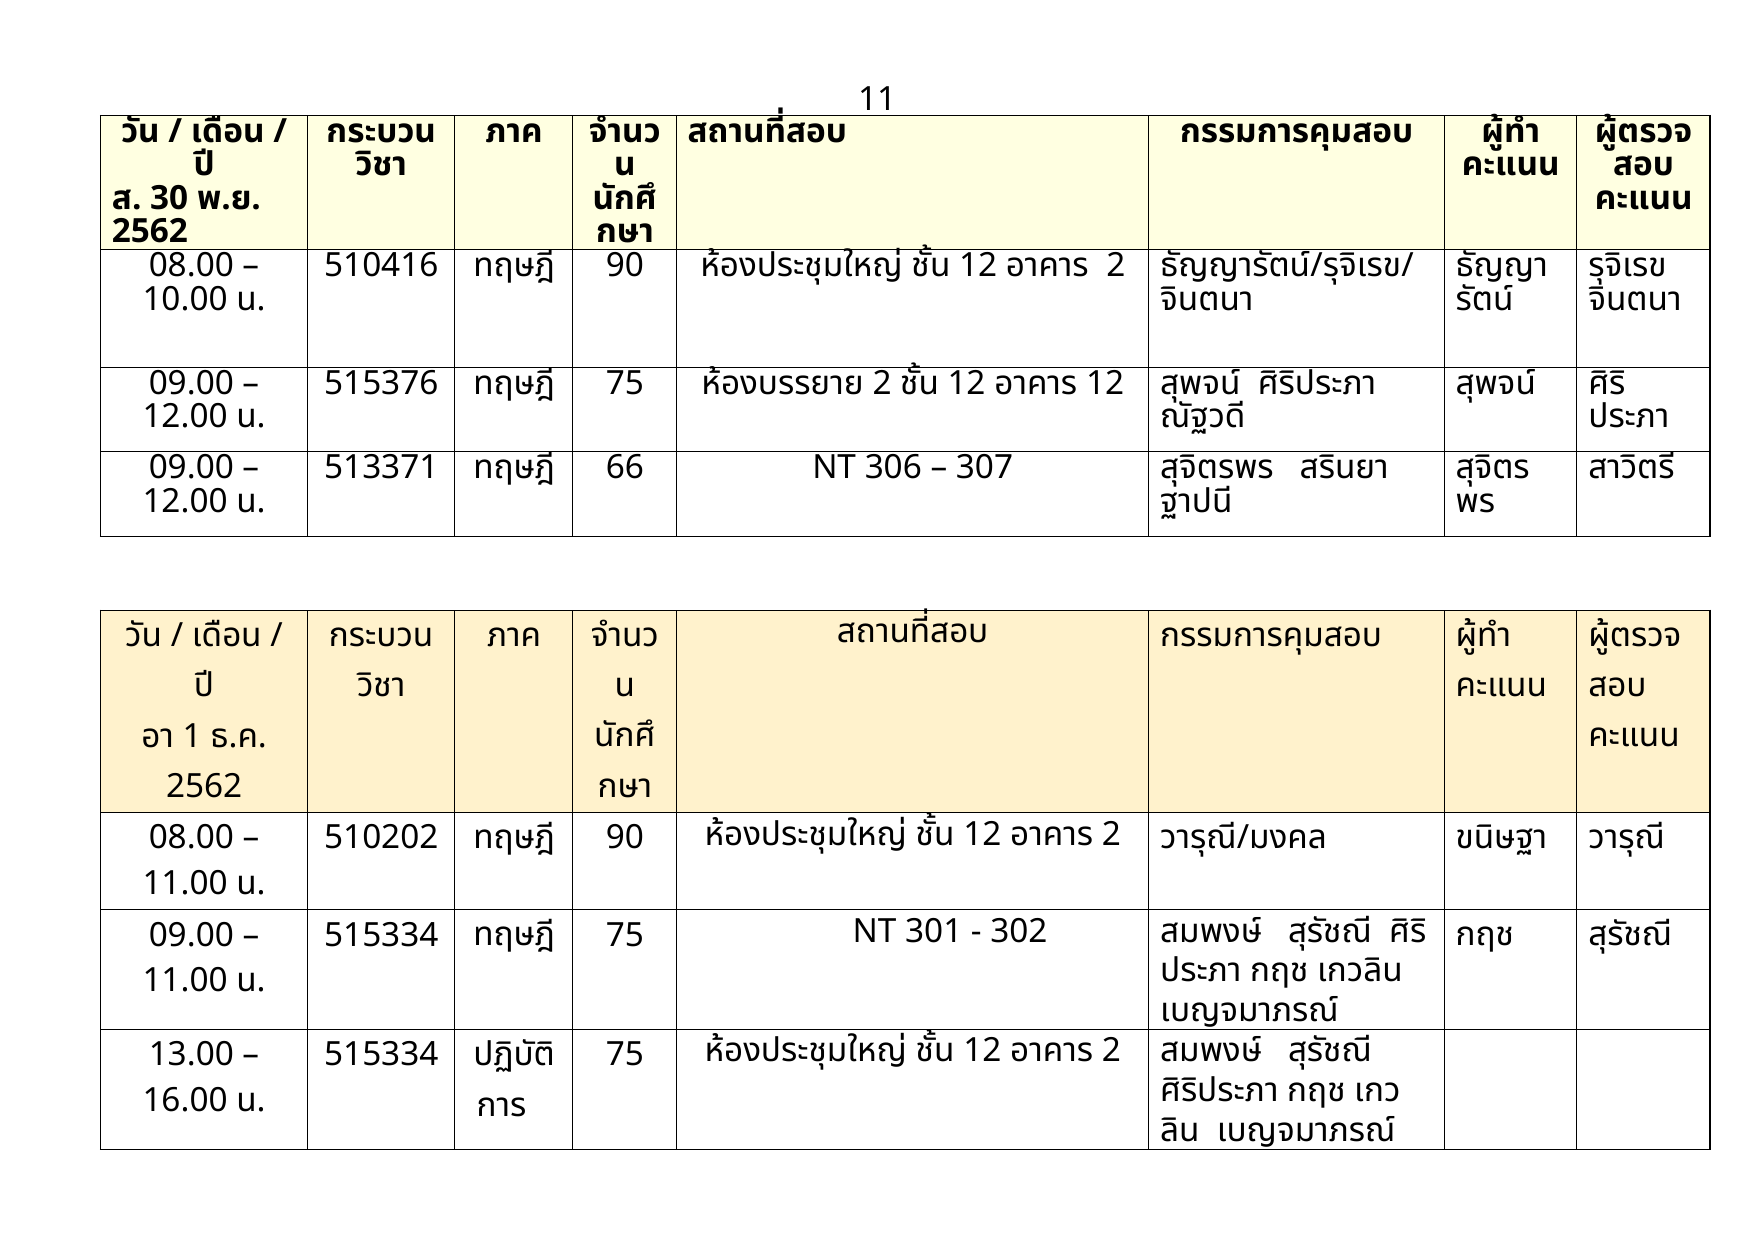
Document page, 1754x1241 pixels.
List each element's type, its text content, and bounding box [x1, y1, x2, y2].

table_header ผู้ทำคะแนน [1445, 116, 1576, 249]
table_cell สุพจน์ [1445, 368, 1576, 451]
table_cell 08.00 – 10.00 น. [101, 250, 307, 367]
table_cell ทฤษฎี [455, 250, 572, 367]
table_header สถานที่สอบ [677, 611, 1148, 812]
table_cell วารุณี [1577, 813, 1709, 909]
table_cell 515334 [308, 1030, 454, 1149]
table_header ภาค [455, 116, 572, 249]
table_header สถานที่สอบ [677, 116, 1148, 249]
table_cell สุจิตรพร สรินยา ฐาปนี [1149, 452, 1444, 536]
table_header ภาค [455, 611, 572, 812]
table_cell 515376 [308, 368, 454, 451]
table_cell 09.00 – 12.00 น. [101, 368, 307, 451]
table_cell ศิริประภา [1577, 368, 1709, 451]
table_header กระบวนวิชา [308, 611, 454, 812]
table_header ผู้ตรวจสอบคะแนน [1577, 611, 1709, 812]
table_header กรรมการคุมสอบ [1149, 116, 1444, 249]
table_cell 75 [573, 910, 676, 1029]
table_cell ห้องประชุมใหญ่ ชั้น 12 อาคาร 2 [677, 813, 1148, 909]
table_cell 510202 [308, 813, 454, 909]
table_cell สมพงษ์ สุรัชณี ศิริประภา กฤช เกวลิน เบญจมาภรณ์ [1149, 1030, 1444, 1149]
table_header วัน / เดือน / ปี อา 1 ธ.ค. 2562 [101, 611, 307, 812]
table_cell NT 306 – 307 [677, 452, 1148, 536]
table_header จำนวนนักศึกษา [573, 116, 676, 249]
table_cell กฤช [1445, 910, 1576, 1029]
table_header กรรมการคุมสอบ [1149, 611, 1444, 812]
table_cell 08.00 – 11.00 น. [101, 813, 307, 909]
table_cell [1577, 1030, 1709, 1149]
table_cell NT 301 - 302 [677, 910, 1148, 1029]
table_cell ปฏิบัติการ [455, 1030, 572, 1149]
table_cell ธัญญารัตน์/รุจิเรข/จินตนา [1149, 250, 1444, 367]
table_header ผู้ทำคะแนน [1445, 611, 1576, 812]
table_cell วารุณี/มงคล [1149, 813, 1444, 909]
table_cell 13.00 – 16.00 น. [101, 1030, 307, 1149]
table_cell 90 [573, 250, 676, 367]
table_cell 09.00 – 11.00 น. [101, 910, 307, 1029]
table_cell 66 [573, 452, 676, 536]
table_header วัน / เดือน / ปี ส. 30 พ.ย. 2562 [101, 116, 307, 249]
table_cell 513371 [308, 452, 454, 536]
table_cell ทฤษฎี [455, 910, 572, 1029]
table_cell ทฤษฎี [455, 813, 572, 909]
table_cell 75 [573, 1030, 676, 1149]
table_cell [1445, 1030, 1576, 1149]
table_cell ห้องประชุมใหญ่ ชั้น 12 อาคาร 2 [677, 250, 1148, 367]
table_cell รุจิเรข จินตนา [1577, 250, 1709, 367]
table_cell ขนิษฐา [1445, 813, 1576, 909]
table_cell ห้องบรรยาย 2 ชั้น 12 อาคาร 12 [677, 368, 1148, 451]
table_header ผู้ตรวจสอบคะแนน [1577, 116, 1709, 249]
table_cell สุจิตรพร [1445, 452, 1576, 536]
table_header กระบวนวิชา [308, 116, 454, 249]
table_cell สาวิตรี [1577, 452, 1709, 536]
table_cell 515334 [308, 910, 454, 1029]
table_cell ห้องประชุมใหญ่ ชั้น 12 อาคาร 2 [677, 1030, 1148, 1149]
table_cell 75 [573, 368, 676, 451]
table_header จำนวนนักศึกษา [573, 611, 676, 812]
table_cell ทฤษฎี [455, 368, 572, 451]
table_cell 510416 [308, 250, 454, 367]
table_cell สมพงษ์ สุรัชณี ศิริประภา กฤช เกวลิน เบญจมาภรณ์ [1149, 910, 1444, 1029]
table_cell ธัญญารัตน์ [1445, 250, 1576, 367]
table_cell สุพจน์ ศิริประภา ณัฐวดี [1149, 368, 1444, 451]
table_cell สุรัชณี [1577, 910, 1709, 1029]
table_cell 90 [573, 813, 676, 909]
table_cell ทฤษฎี [455, 452, 572, 536]
table_cell 09.00 – 12.00 น. [101, 452, 307, 536]
